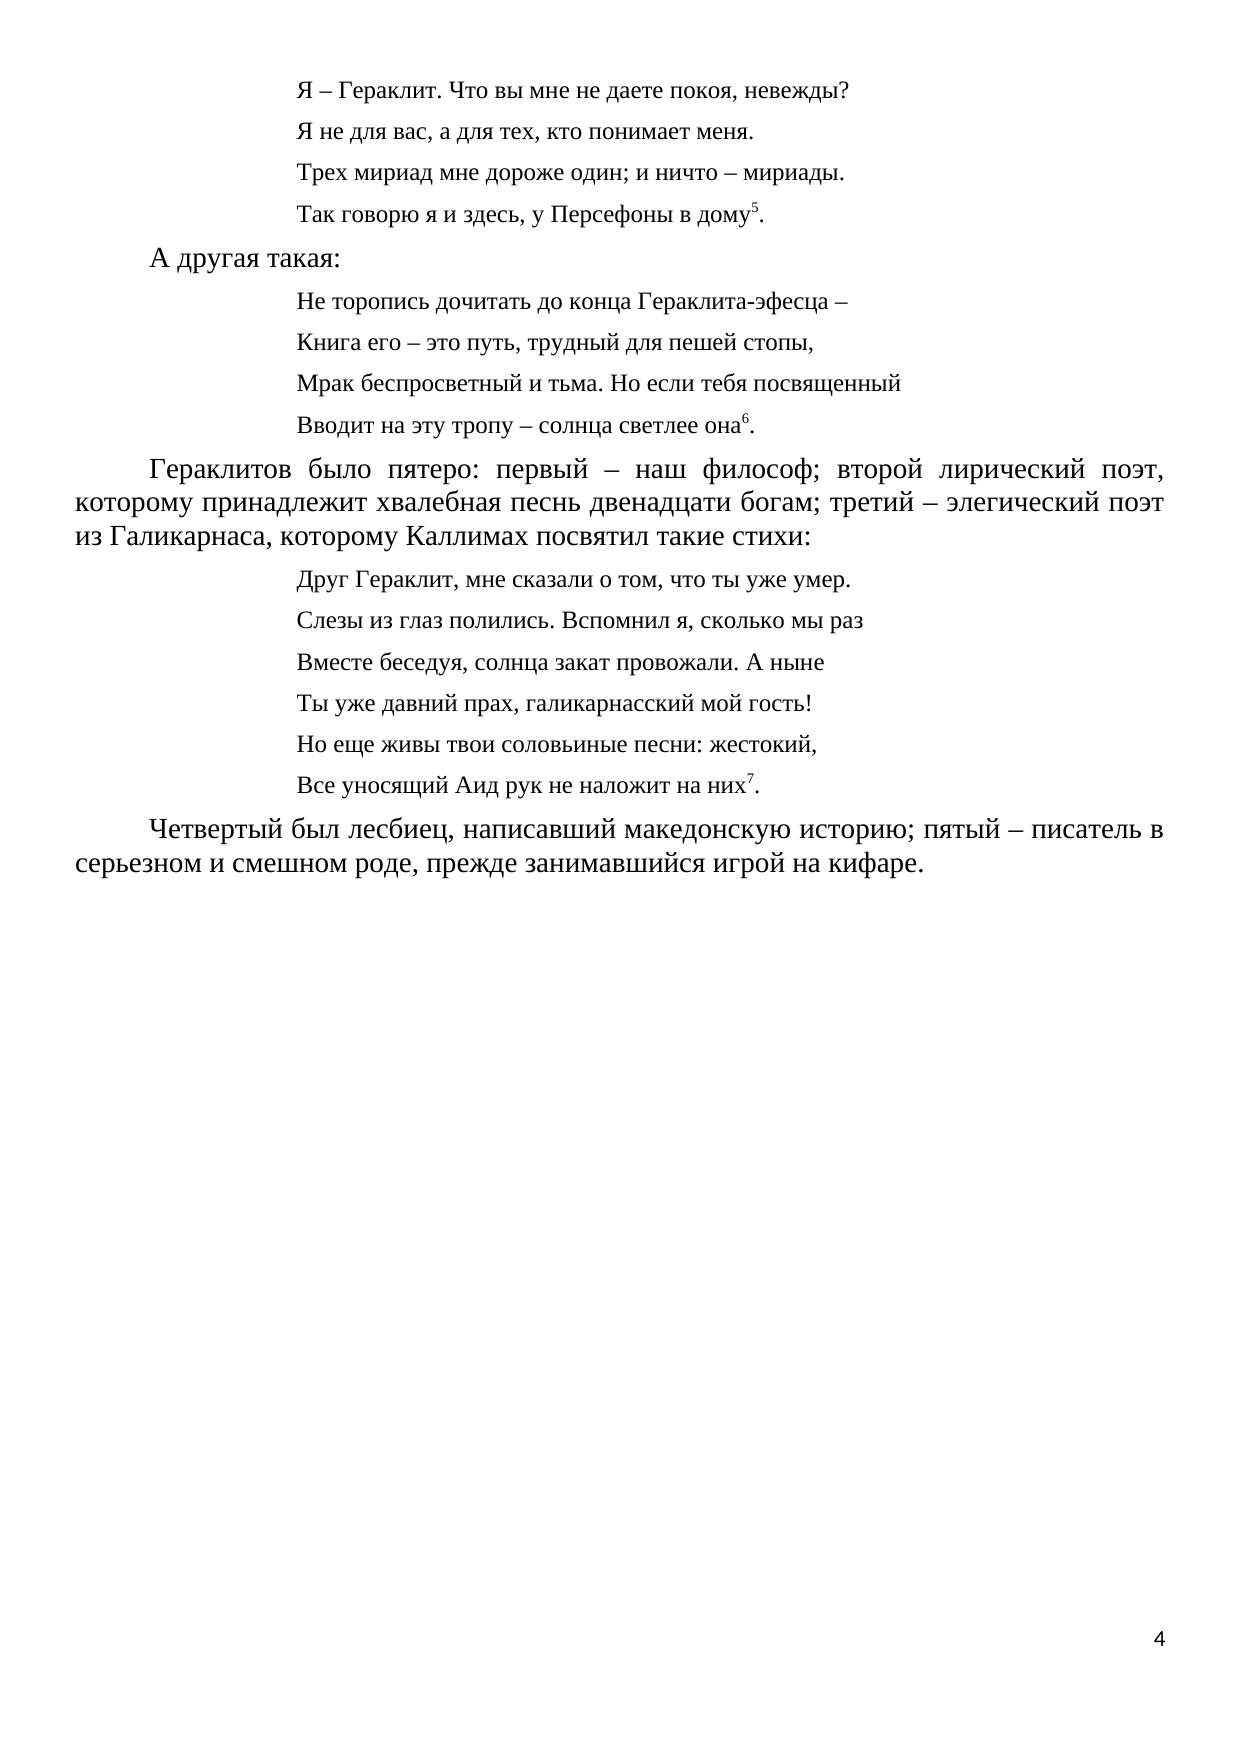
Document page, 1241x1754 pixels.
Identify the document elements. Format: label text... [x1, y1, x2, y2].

text Четвертый был лесбиец, написавший македонскую историю; пятый – писатель в серьезном и смешном роде, прежде занимавшийся игрой на кифаре. [75, 812, 1165, 879]
text Друг Гераклит, мне сказали о том, что ты уже умер. [222, 564, 1165, 593]
text Все уносящий Аид рук не наложит на них7. [222, 770, 1165, 799]
text А другая такая: [75, 240, 1165, 273]
text Книга его – это путь, трудный для пешей стопы, [222, 327, 1165, 356]
text Гераклитов было пятеро: первый – наш философ; второй лирический поэт, которому принадлежит хвалебная песнь двенадцати богам; третий – элегический поэт из Галикарнаса, которому Каллимах посвятил такие стихи: [75, 451, 1165, 552]
text Я – Гераклит. Что вы мне не даете покоя, невежды? [222, 75, 1165, 104]
text Мрак беспросветный и тьма. Но если тебя посвященный [222, 368, 1165, 397]
text Трех мириад мне дороже один; и ничто – мириады. [222, 157, 1165, 186]
text Ты уже давний прах, галикарнасский мой гость! [222, 688, 1165, 717]
text Вводит на эту тропу – солнца светлее она6. [222, 410, 1165, 438]
text Вместе беседуя, солнца закат провожали. А ныне [222, 647, 1165, 675]
text Не торопись дочитать до конца Гераклита-эфесца – [222, 286, 1165, 315]
text Но еще живы твои соловьиные песни: жестокий, [222, 729, 1165, 758]
text Так говорю я и здесь, у Персефоны в дому5. [222, 199, 1165, 227]
text Я не для вас, а для тех, кто понимает меня. [222, 116, 1165, 145]
text Слезы из глаз полились. Вспомнил я, сколько мы раз [222, 605, 1165, 634]
